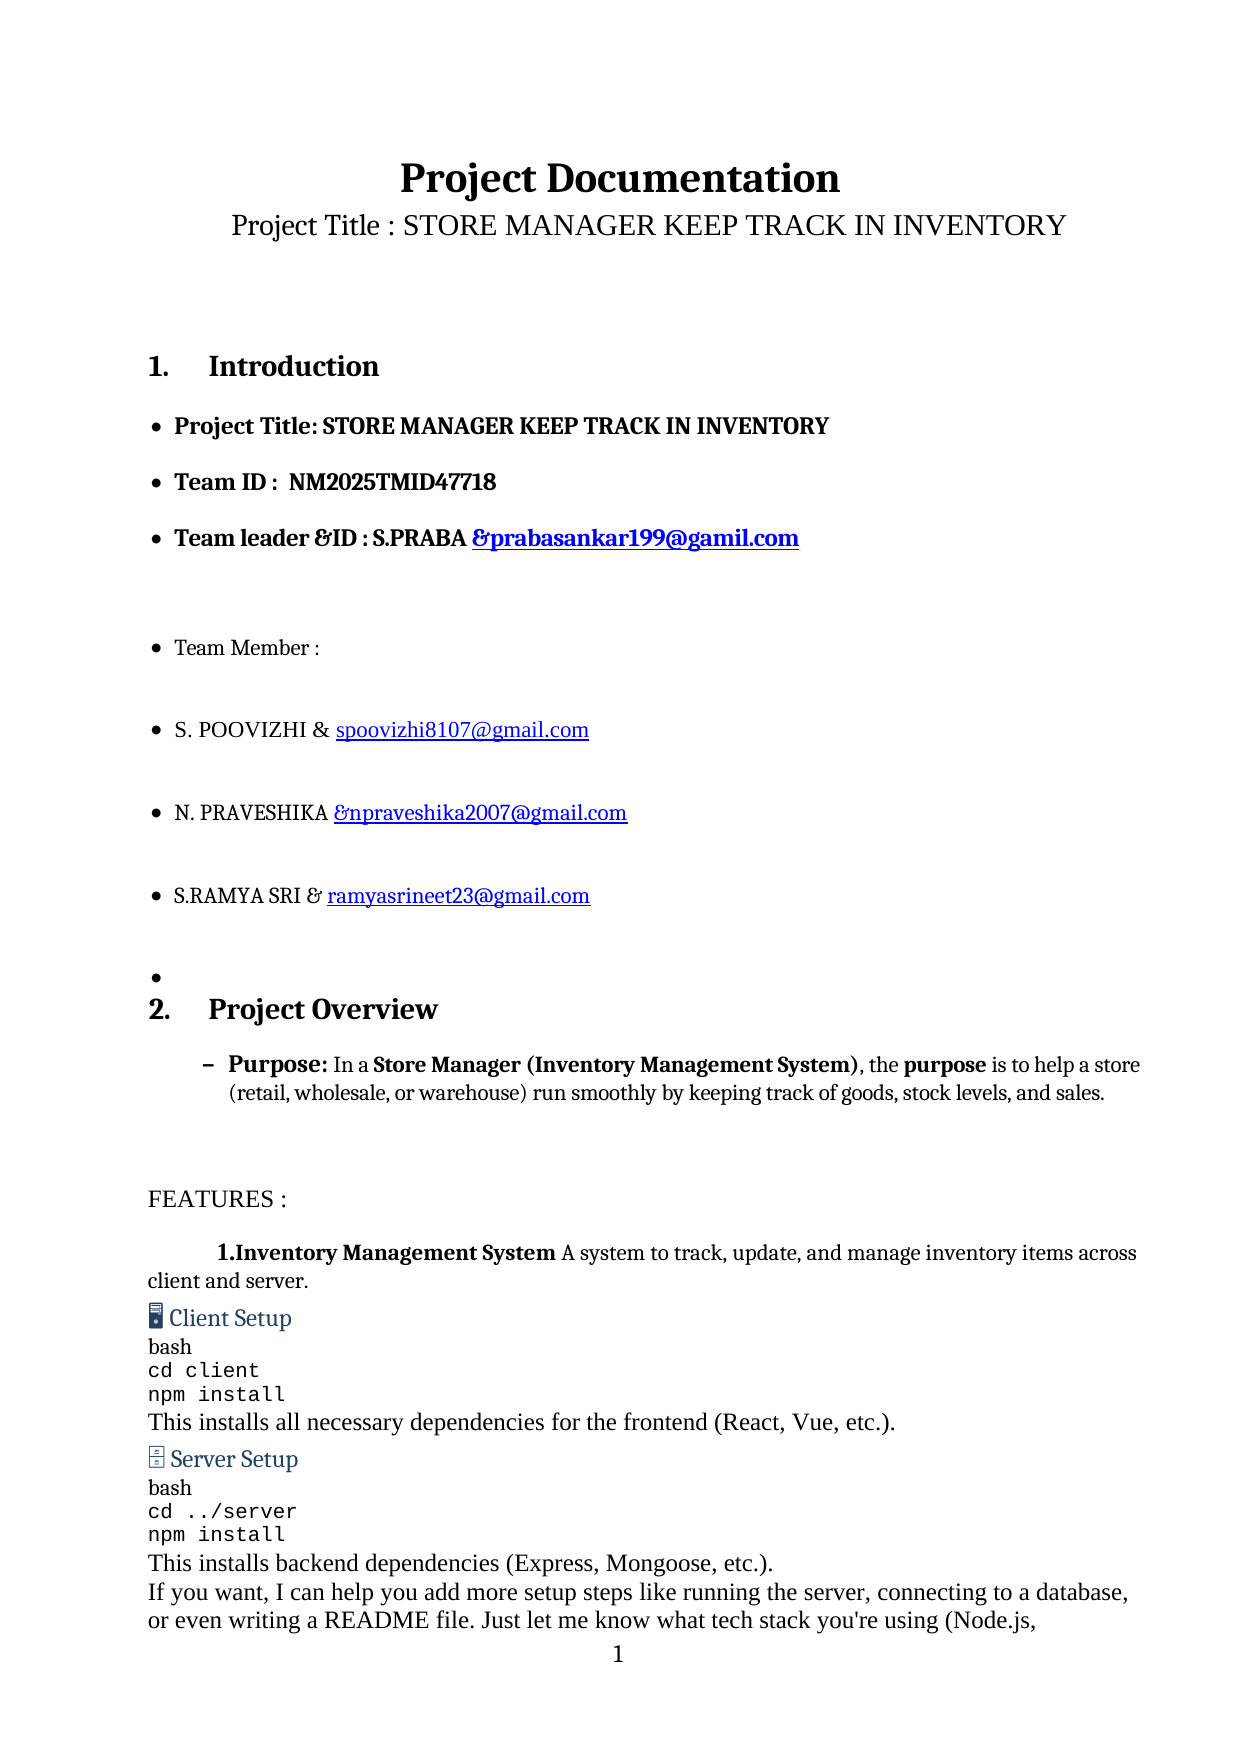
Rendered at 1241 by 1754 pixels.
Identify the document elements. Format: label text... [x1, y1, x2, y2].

text This installs all necessary dependencies for the frontend (React, Vue, etc.). [148, 1407, 1152, 1436]
list Team leader &ID : S.PRABA &prabasankar199@gamil.com [150, 523, 1152, 553]
text cd client [148, 1360, 1152, 1384]
list Team ID : NM2025TMID47718 [150, 466, 1152, 497]
title Project Documentation [148, 153, 1093, 203]
text npm install [148, 1524, 1152, 1548]
text bash [148, 1474, 1152, 1501]
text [148, 1577, 1152, 1634]
list S.RAMYA SRI & ramyasrineet23@gmail.com [150, 879, 1152, 909]
text Project Title : STORE MANAGER KEEP TRACK IN INVENTORY [148, 207, 1151, 243]
subtitle 🖥️ Client Setup [148, 1300, 1152, 1334]
text 1.Inventory Management System A system to track, update, and manage inventory items across client and server. [148, 1237, 1141, 1294]
text bash [148, 1334, 1152, 1360]
text FEATURES : [148, 1184, 1141, 1212]
subtitle 🗄️ Server Setup [148, 1440, 1152, 1474]
subtitle Project Overview [148, 992, 1152, 1027]
list N. PRAVESHIKA &npraveshika2007@gmail.com [150, 796, 1152, 827]
text This installs backend dependencies (Express, Mongoose, etc.). [148, 1548, 1152, 1577]
list S. POOVIZHI & spoovizhi8107@gmail.com [150, 713, 1152, 744]
text npm install [148, 1384, 1152, 1407]
text cd ../server [148, 1501, 1152, 1524]
list Purpose: In a Store Manager (Inventory Management System), the purpose is to help a store (retail, wholesale, or warehouse) run smoothly by keeping track of goods, stock levels, and sales. [202, 1049, 1141, 1106]
subtitle Introduction [148, 349, 1152, 383]
list Team Member : [150, 631, 1152, 661]
subtitle Project Title: STORE MANAGER KEEP TRACK IN INVENTORY [150, 410, 1152, 441]
